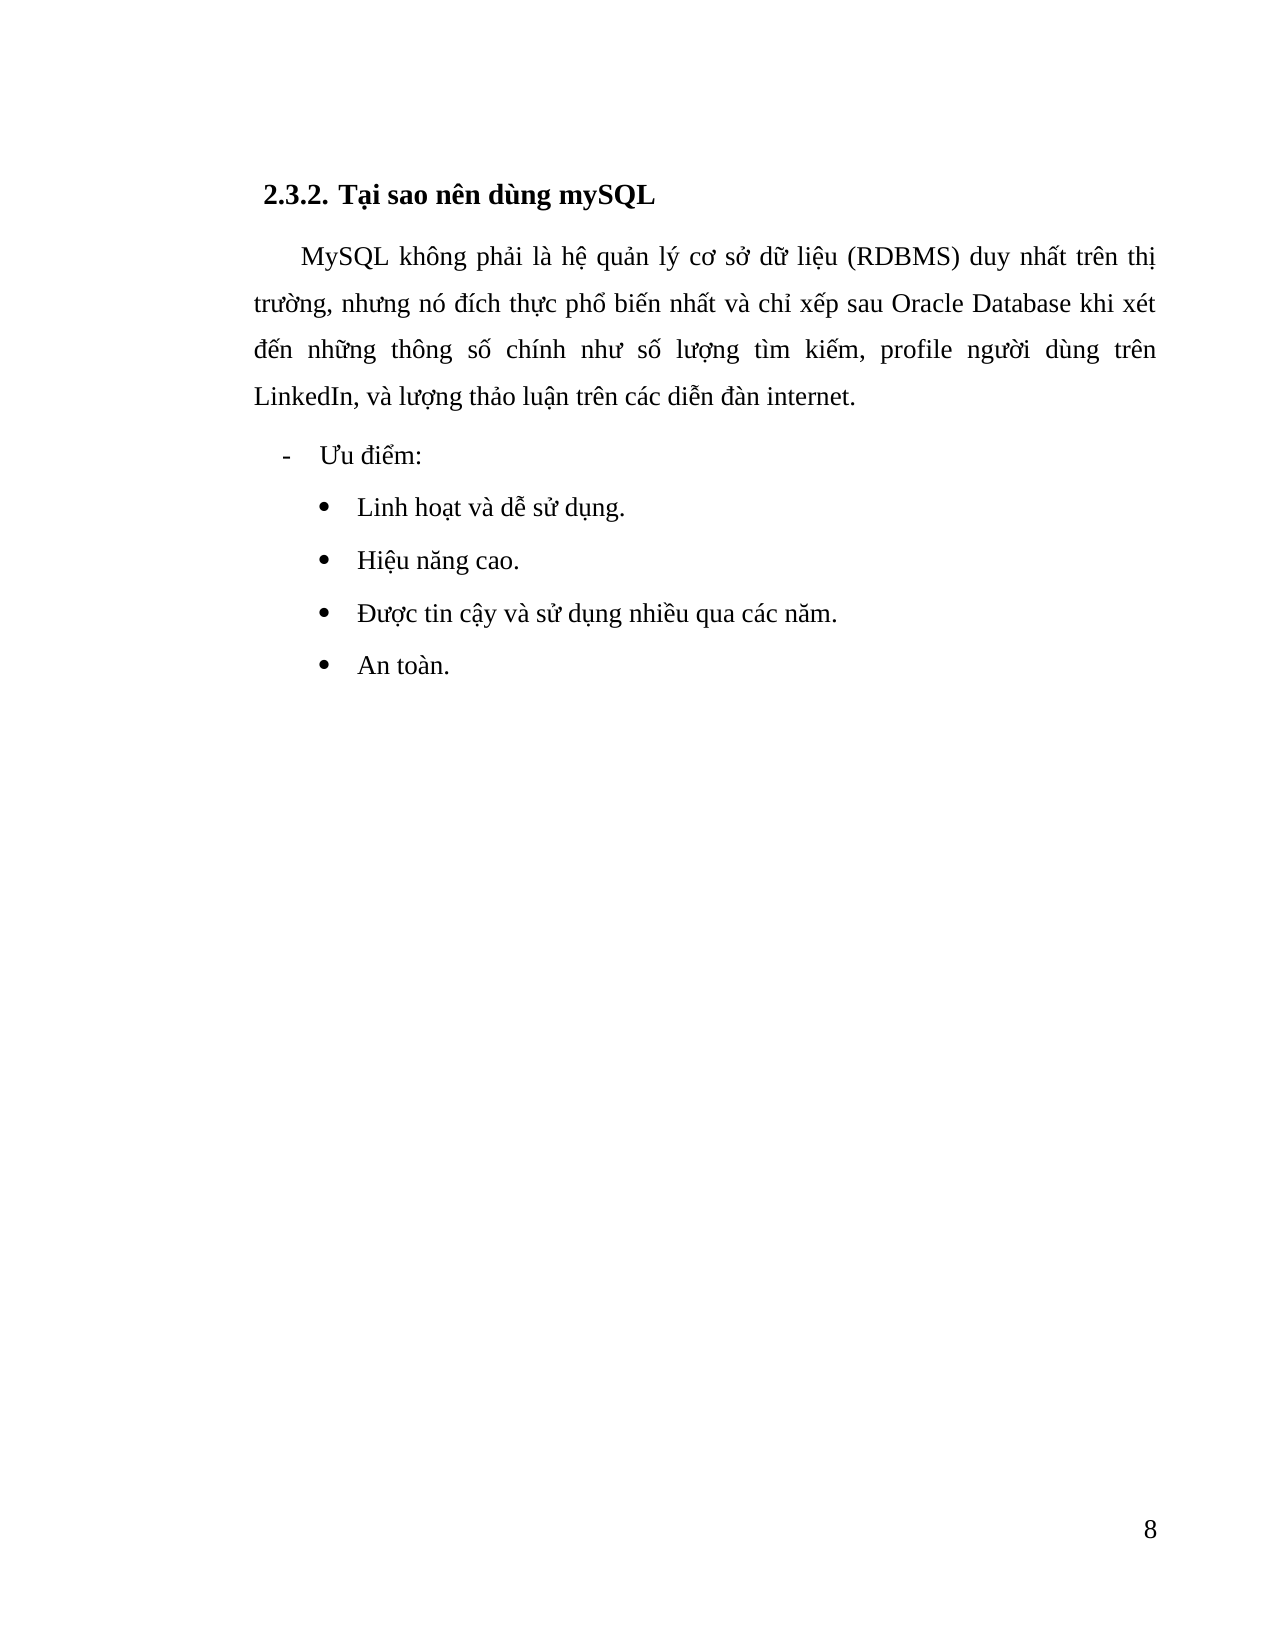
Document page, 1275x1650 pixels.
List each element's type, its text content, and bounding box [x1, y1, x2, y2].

list Hiệu năng cao. [319, 544, 1157, 575]
text MySQL không phải là hệ quản lý cơ sở dữ liệu (RDBMS) duy nhất trên thị trường, nhưng nó đích thực phổ biến nhất và chỉ xếp sau Oracle Database khi xét đến những thông số chính như số lượng tìm kiếm, profile người dùng trên LinkedIn, và lượng thảo luận trên các diễn đàn internet. [254, 240, 1157, 411]
list An toàn. [319, 649, 1157, 681]
list Linh hoạt và dễ sử dụng. [319, 492, 1157, 523]
subtitle Tại sao nên dùng mySQL [263, 177, 1157, 211]
list Được tin cậy và sử dụng nhiều qua các năm. [319, 597, 1157, 628]
list Ưu điểm: [282, 439, 1157, 470]
